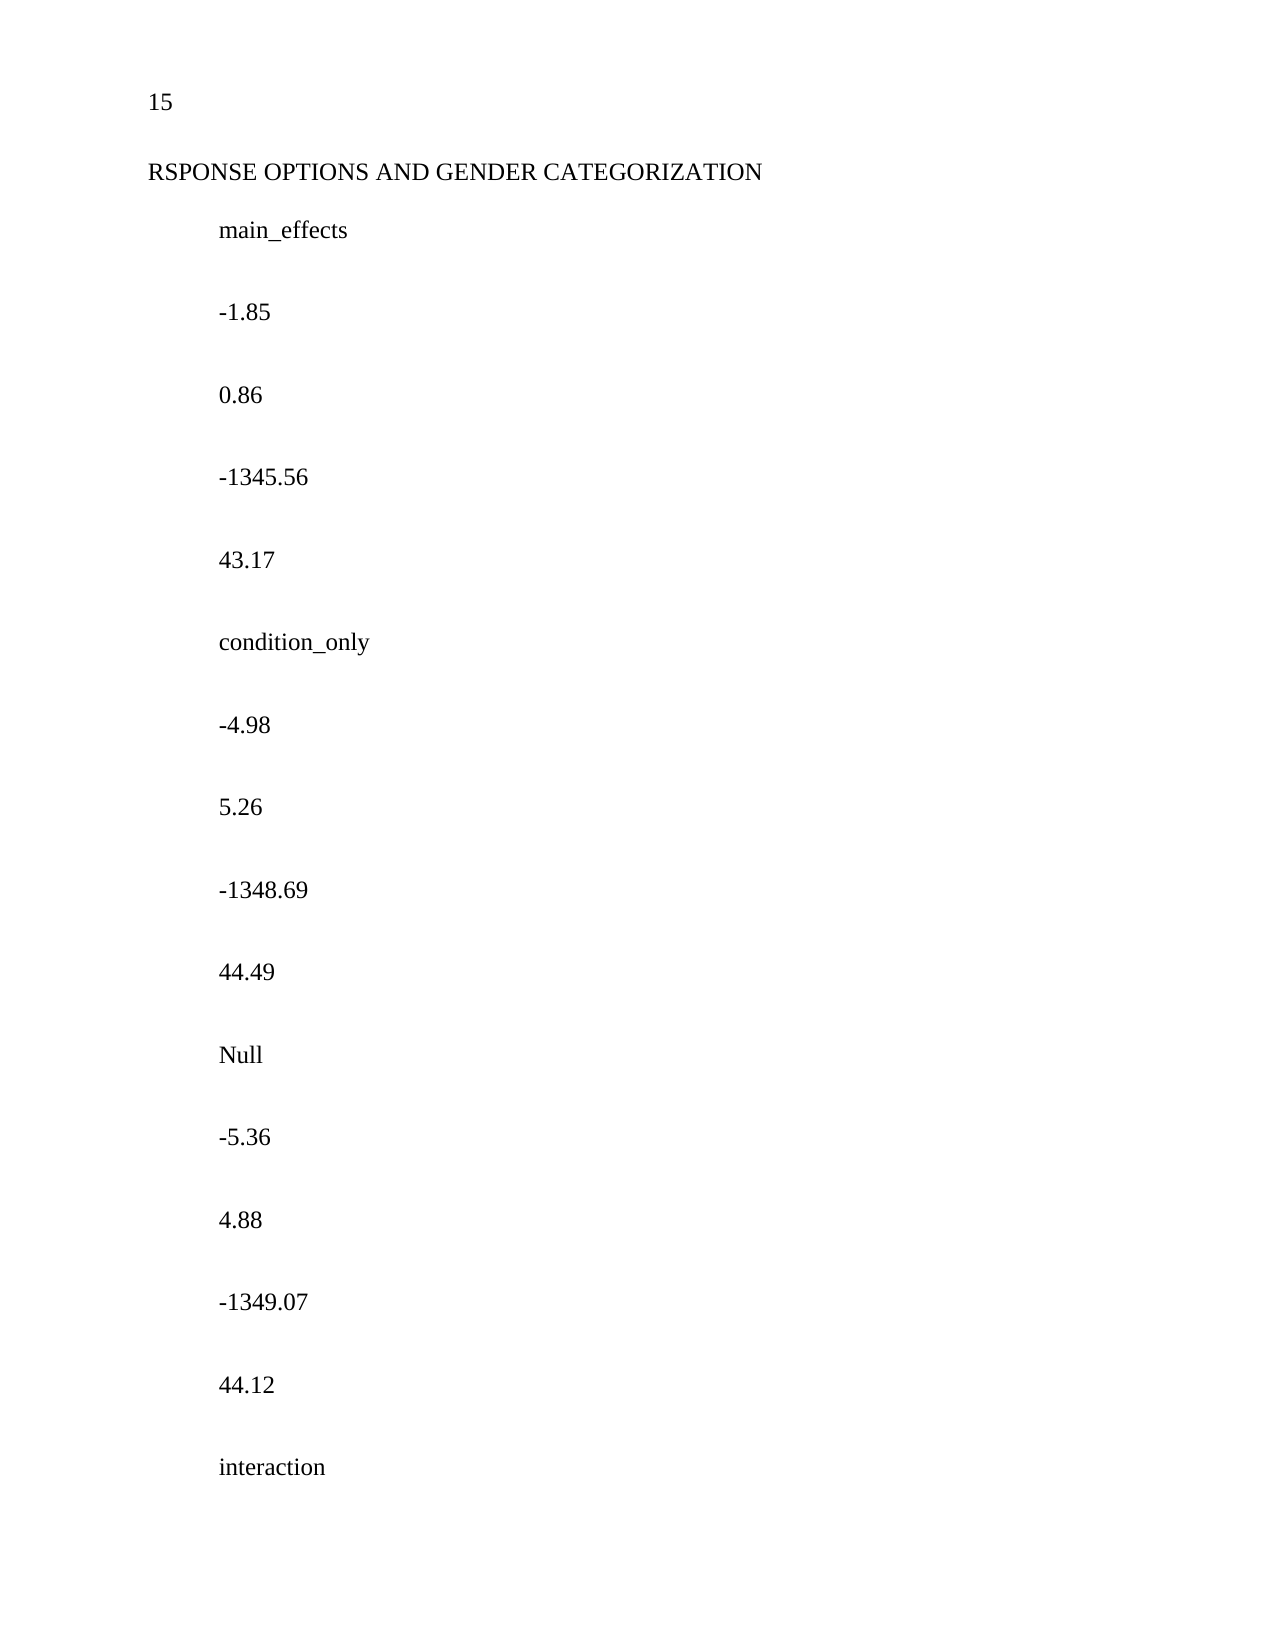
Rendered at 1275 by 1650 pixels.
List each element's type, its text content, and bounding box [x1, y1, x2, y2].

text interaction [148, 1452, 1127, 1481]
text -1.85 [148, 297, 1127, 326]
text condition_only [148, 627, 1127, 656]
text -1349.07 [148, 1287, 1127, 1316]
text -5.36 [148, 1122, 1127, 1151]
text -1348.69 [148, 875, 1127, 904]
text 5.26 [148, 792, 1127, 821]
text -4.98 [148, 710, 1127, 739]
text -1345.56 [148, 462, 1127, 491]
text 4.88 [148, 1205, 1127, 1234]
text main_effects [148, 215, 1127, 244]
text 44.49 [148, 957, 1127, 986]
text 43.17 [148, 545, 1127, 574]
text 0.86 [148, 380, 1127, 409]
text Null [148, 1040, 1127, 1069]
text 44.12 [148, 1370, 1127, 1399]
